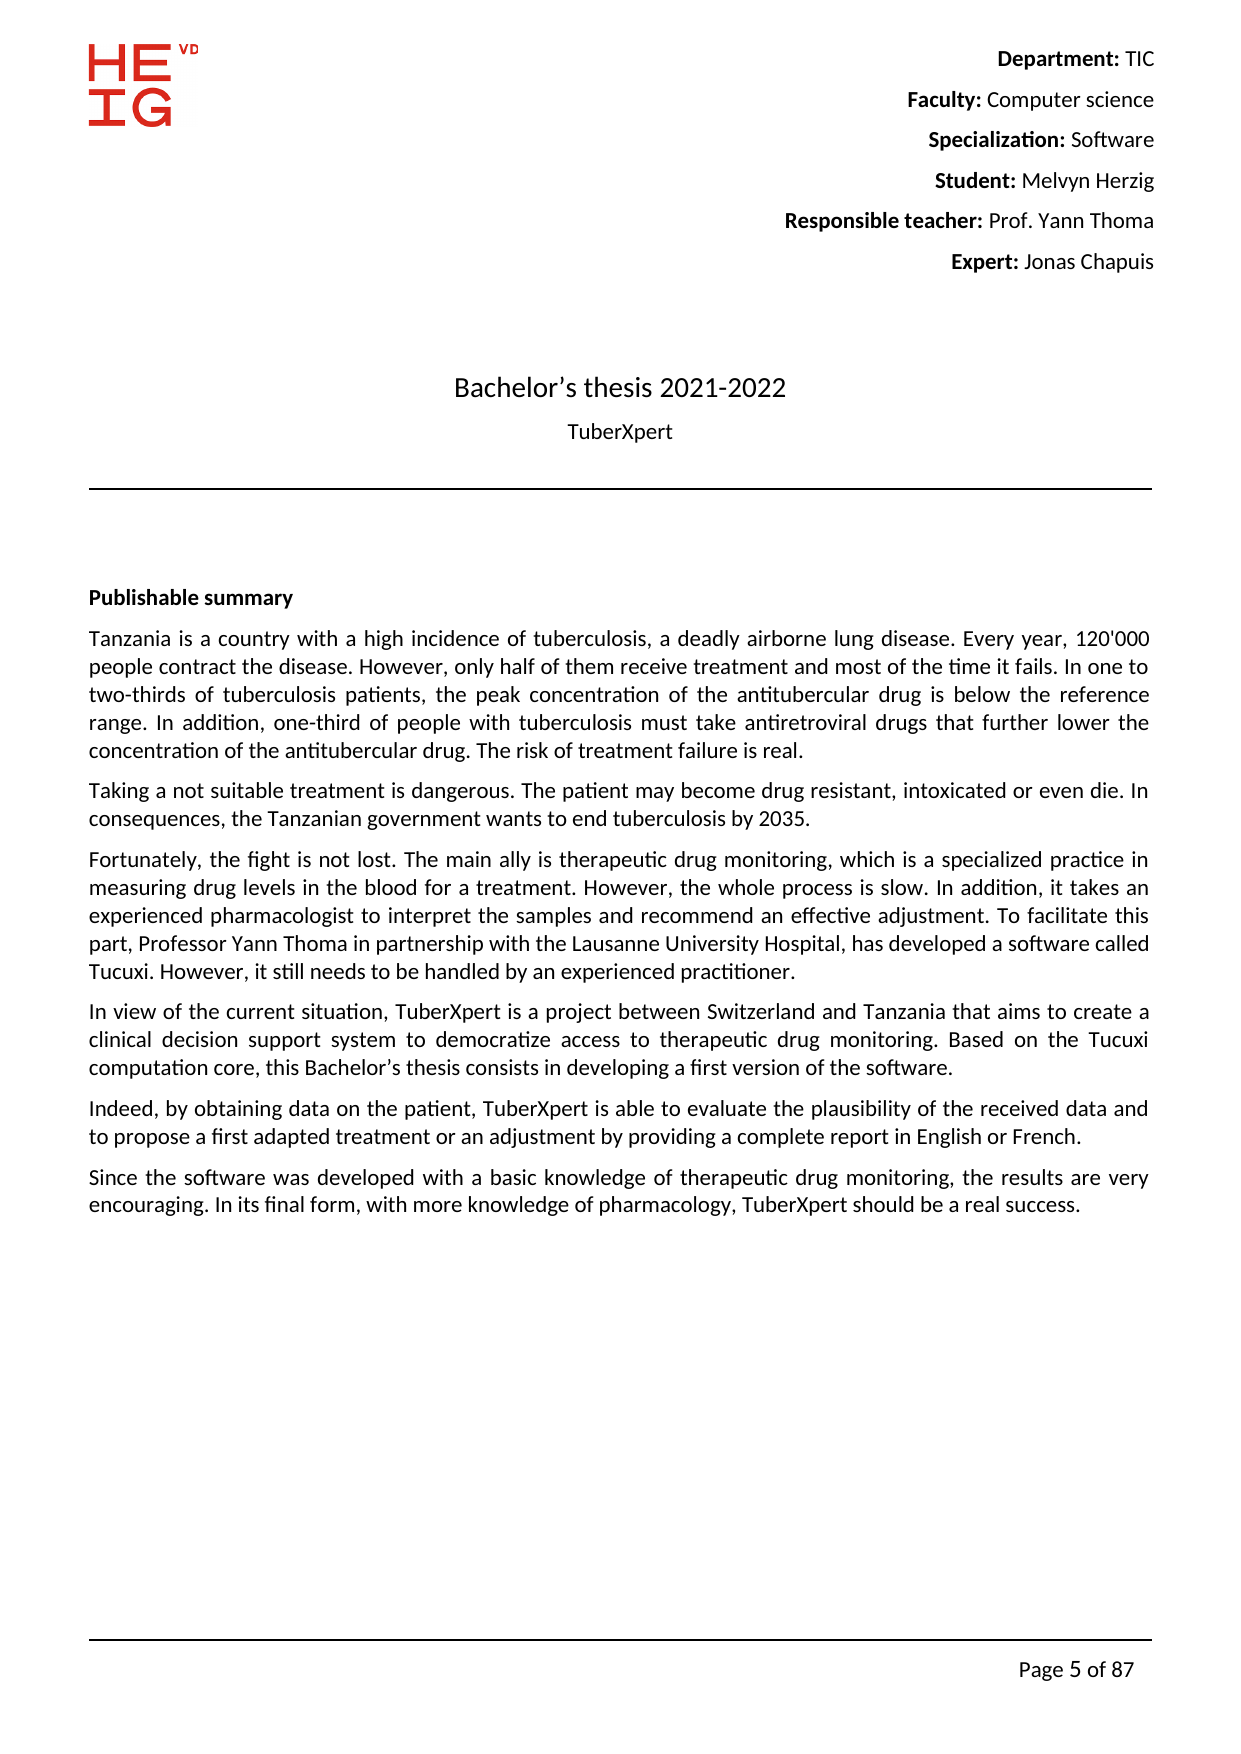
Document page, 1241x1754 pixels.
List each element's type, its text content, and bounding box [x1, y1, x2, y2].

text Publishable summary [89, 583, 1152, 611]
picture [88, 44, 198, 127]
text Bachelor’s thesis [89, 369, 1152, 405]
